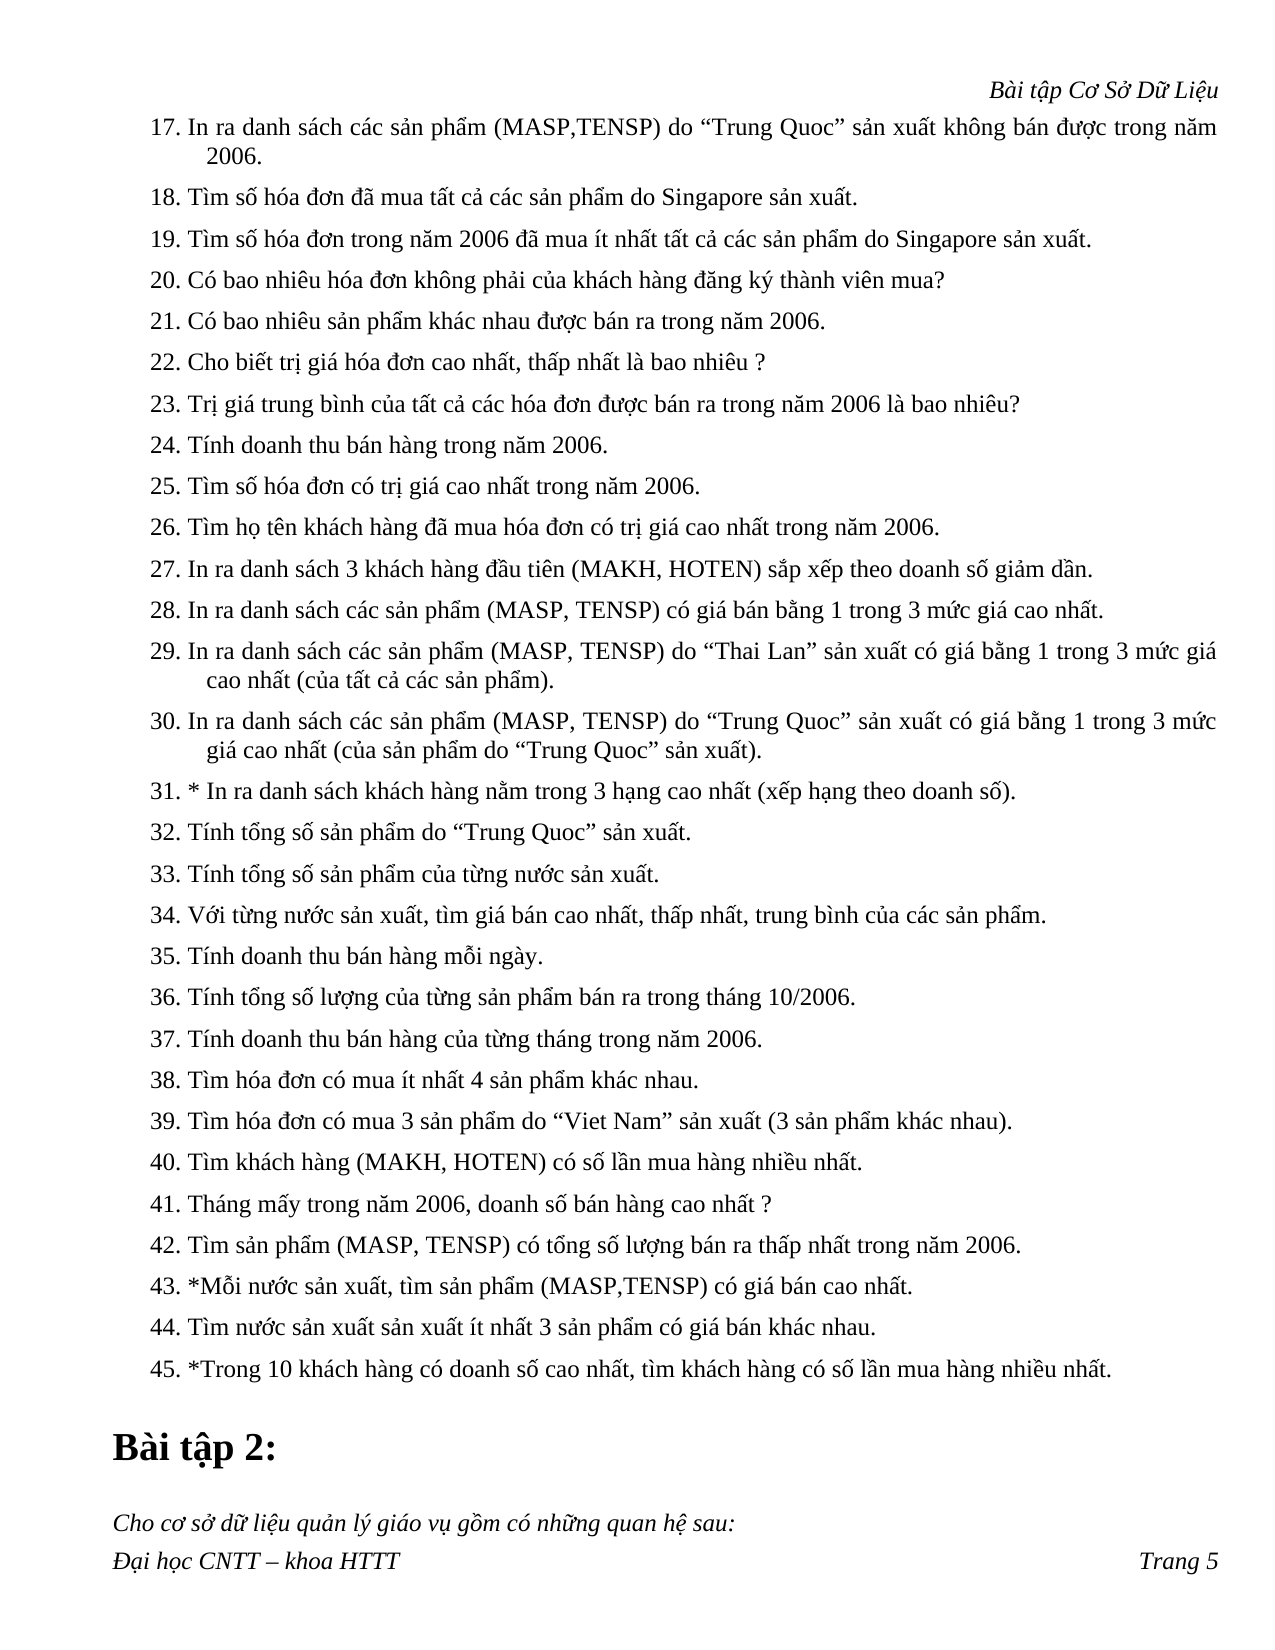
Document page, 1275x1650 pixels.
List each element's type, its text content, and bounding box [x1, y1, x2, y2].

list In ra danh sách các sản phẩm (MASP,TENSP) do “Trung Quoc” sản xuất không bán được trong năm 2006. [150, 112, 1219, 170]
text Bài tập 2: [112, 1424, 1219, 1469]
text Cho cơ sở dữ liệu quản lý giáo vụ gồm có những quan hệ sau: [112, 1508, 1219, 1537]
list In ra danh sách 3 khách hàng đầu tiên (MAKH, HOTEN) sắp xếp theo doanh số giảm dần. [150, 554, 1219, 582]
list Tìm họ tên khách hàng đã mua hóa đơn có trị giá cao nhất trong năm 2006. [150, 512, 1219, 541]
list In ra danh sách các sản phẩm (MASP, TENSP) có giá bán bằng 1 trong 3 mức giá cao nhất. [150, 595, 1219, 624]
list Có bao nhiêu sản phẩm khác nhau được bán ra trong năm 2006. [150, 306, 1219, 335]
list Tính tổng số sản phẩm của từng nước sản xuất. [150, 859, 1219, 887]
list Tìm sản phẩm (MASP, TENSP) có tổng số lượng bán ra thấp nhất trong năm 2006. [150, 1230, 1219, 1259]
list Có bao nhiêu hóa đơn không phải của khách hàng đăng ký thành viên mua? [150, 265, 1219, 294]
list In ra danh sách các sản phẩm (MASP, TENSP) do “Thai Lan” sản xuất có giá bằng 1 trong 3 mức giá cao nhất (của tất cả các sản phẩm). [150, 636, 1219, 694]
list * In ra danh sách khách hàng nằm trong 3 hạng cao nhất (xếp hạng theo doanh số). [150, 776, 1219, 805]
list *Trong 10 khách hàng có doanh số cao nhất, tìm khách hàng có số lần mua hàng nhiều nhất. [150, 1354, 1219, 1382]
list Tìm khách hàng (MAKH, HOTEN) có số lần mua hàng nhiều nhất. [150, 1147, 1219, 1176]
list Tìm số hóa đơn trong năm 2006 đã mua ít nhất tất cả các sản phẩm do Singapore sản xuất. [150, 224, 1219, 252]
list In ra danh sách các sản phẩm (MASP, TENSP) do “Trung Quoc” sản xuất có giá bằng 1 trong 3 mức giá cao nhất (của sản phẩm do “Trung Quoc” sản xuất). [150, 706, 1219, 764]
list Trị giá trung bình của tất cả các hóa đơn được bán ra trong năm 2006 là bao nhiêu? [150, 389, 1219, 417]
list Với từng nước sản xuất, tìm giá bán cao nhất, thấp nhất, trung bình của các sản phẩm. [150, 900, 1219, 929]
list Tính tổng số lượng của từng sản phẩm bán ra trong tháng 10/2006. [150, 982, 1219, 1011]
list Tháng mấy trong năm 2006, doanh số bán hàng cao nhất ? [150, 1189, 1219, 1217]
list Tìm hóa đơn có mua 3 sản phẩm do “Viet Nam” sản xuất (3 sản phẩm khác nhau). [150, 1106, 1219, 1135]
list Tìm hóa đơn có mua ít nhất 4 sản phẩm khác nhau. [150, 1065, 1219, 1094]
list Tính doanh thu bán hàng của từng tháng trong năm 2006. [150, 1024, 1219, 1052]
list Tính doanh thu bán hàng mỗi ngày. [150, 941, 1219, 970]
list Tìm số hóa đơn có trị giá cao nhất trong năm 2006. [150, 471, 1219, 500]
list Tính tổng số sản phẩm do “Trung Quoc” sản xuất. [150, 817, 1219, 846]
list Tìm nước sản xuất sản xuất ít nhất 3 sản phẩm có giá bán khác nhau. [150, 1312, 1219, 1341]
list *Mỗi nước sản xuất, tìm sản phẩm (MASP,TENSP) có giá bán cao nhất. [150, 1271, 1219, 1300]
list Tìm số hóa đơn đã mua tất cả các sản phẩm do Singapore sản xuất. [150, 182, 1219, 211]
list Tính doanh thu bán hàng trong năm 2006. [150, 430, 1219, 459]
list Cho biết trị giá hóa đơn cao nhất, thấp nhất là bao nhiêu ? [150, 347, 1219, 376]
